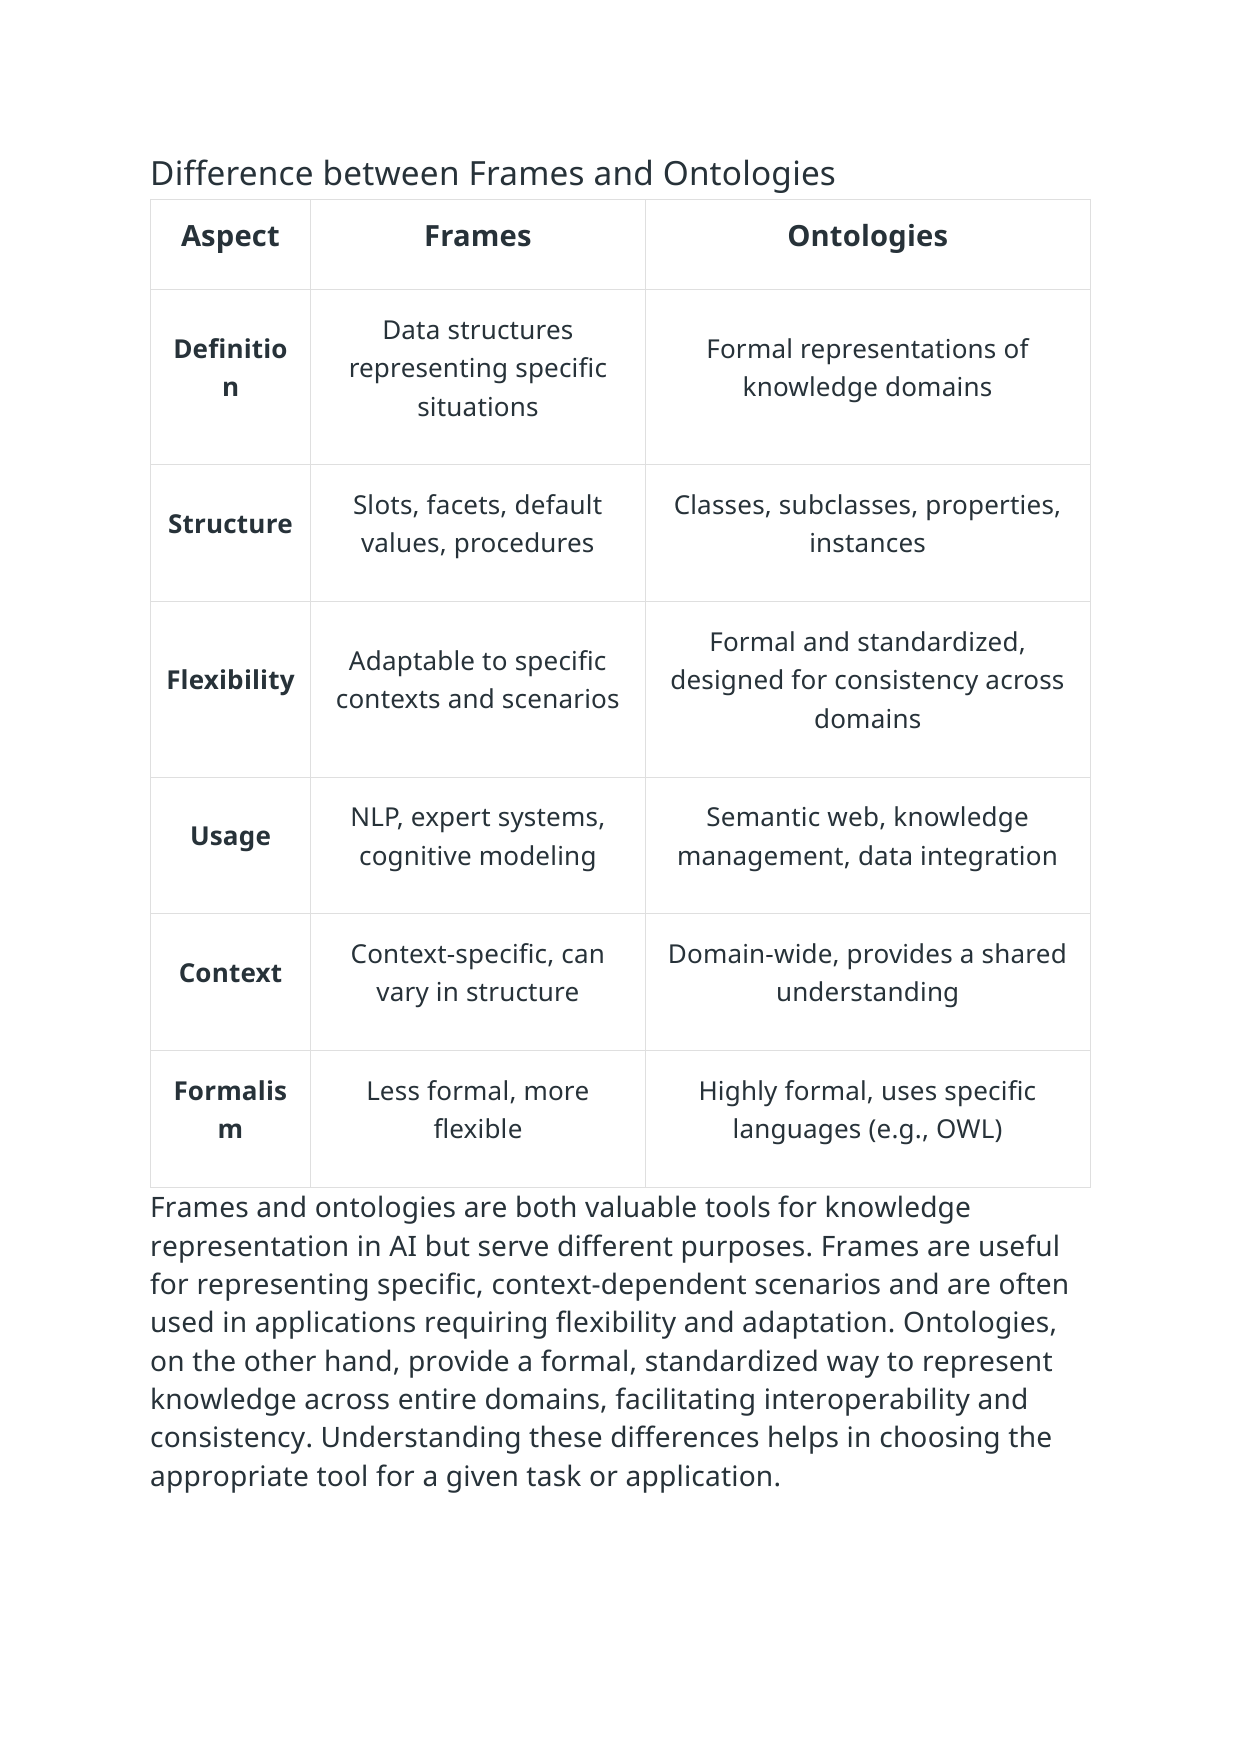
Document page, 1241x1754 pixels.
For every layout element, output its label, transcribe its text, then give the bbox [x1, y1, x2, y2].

table_cell Structure [151, 465, 310, 601]
table_cell Definition [151, 290, 310, 464]
table_cell Context [151, 914, 310, 1050]
table_cell Usage [151, 778, 310, 913]
table_header Aspect [151, 200, 310, 289]
table_cell Domain-wide, provides a shared understanding [646, 914, 1090, 1050]
table_header Frames [311, 200, 645, 289]
subtitle Difference between Frames and Ontologies [150, 150, 1090, 195]
table_cell Adaptable to specific contexts and scenarios [311, 602, 645, 776]
table_cell Context-specific, can vary in structure [311, 914, 645, 1050]
text Frames and ontologies are both valuable tools for knowledge representation in AI but serve different purposes. Frames are useful for representing specific, context-dependent scenarios and are often used in applications requiring flexibility and adaptation. Ontologies, on the other hand, provide a formal, standardized way to represent knowledge across entire domains, facilitating interoperability and consistency. Understanding these differences helps in choosing the appropriate tool for a given task or application. [150, 1188, 1090, 1494]
table_cell Formal representations of knowledge domains [646, 290, 1090, 464]
table_cell Classes, subclasses, properties, instances [646, 465, 1090, 601]
table_cell Formalism [151, 1051, 310, 1187]
table_cell Slots, facets, default values, procedures [311, 465, 645, 601]
table_cell NLP, expert systems, cognitive modeling [311, 778, 645, 913]
table_cell Highly formal, uses specific languages (e.g., OWL) [646, 1051, 1090, 1187]
table_header Ontologies [646, 200, 1090, 289]
table_cell Semantic web, knowledge management, data integration [646, 778, 1090, 913]
table_cell Less formal, more flexible [311, 1051, 645, 1187]
table_cell Flexibility [151, 602, 310, 776]
table_cell Data structures representing specific situations [311, 290, 645, 464]
table_cell Formal and standardized, designed for consistency across domains [646, 602, 1090, 776]
